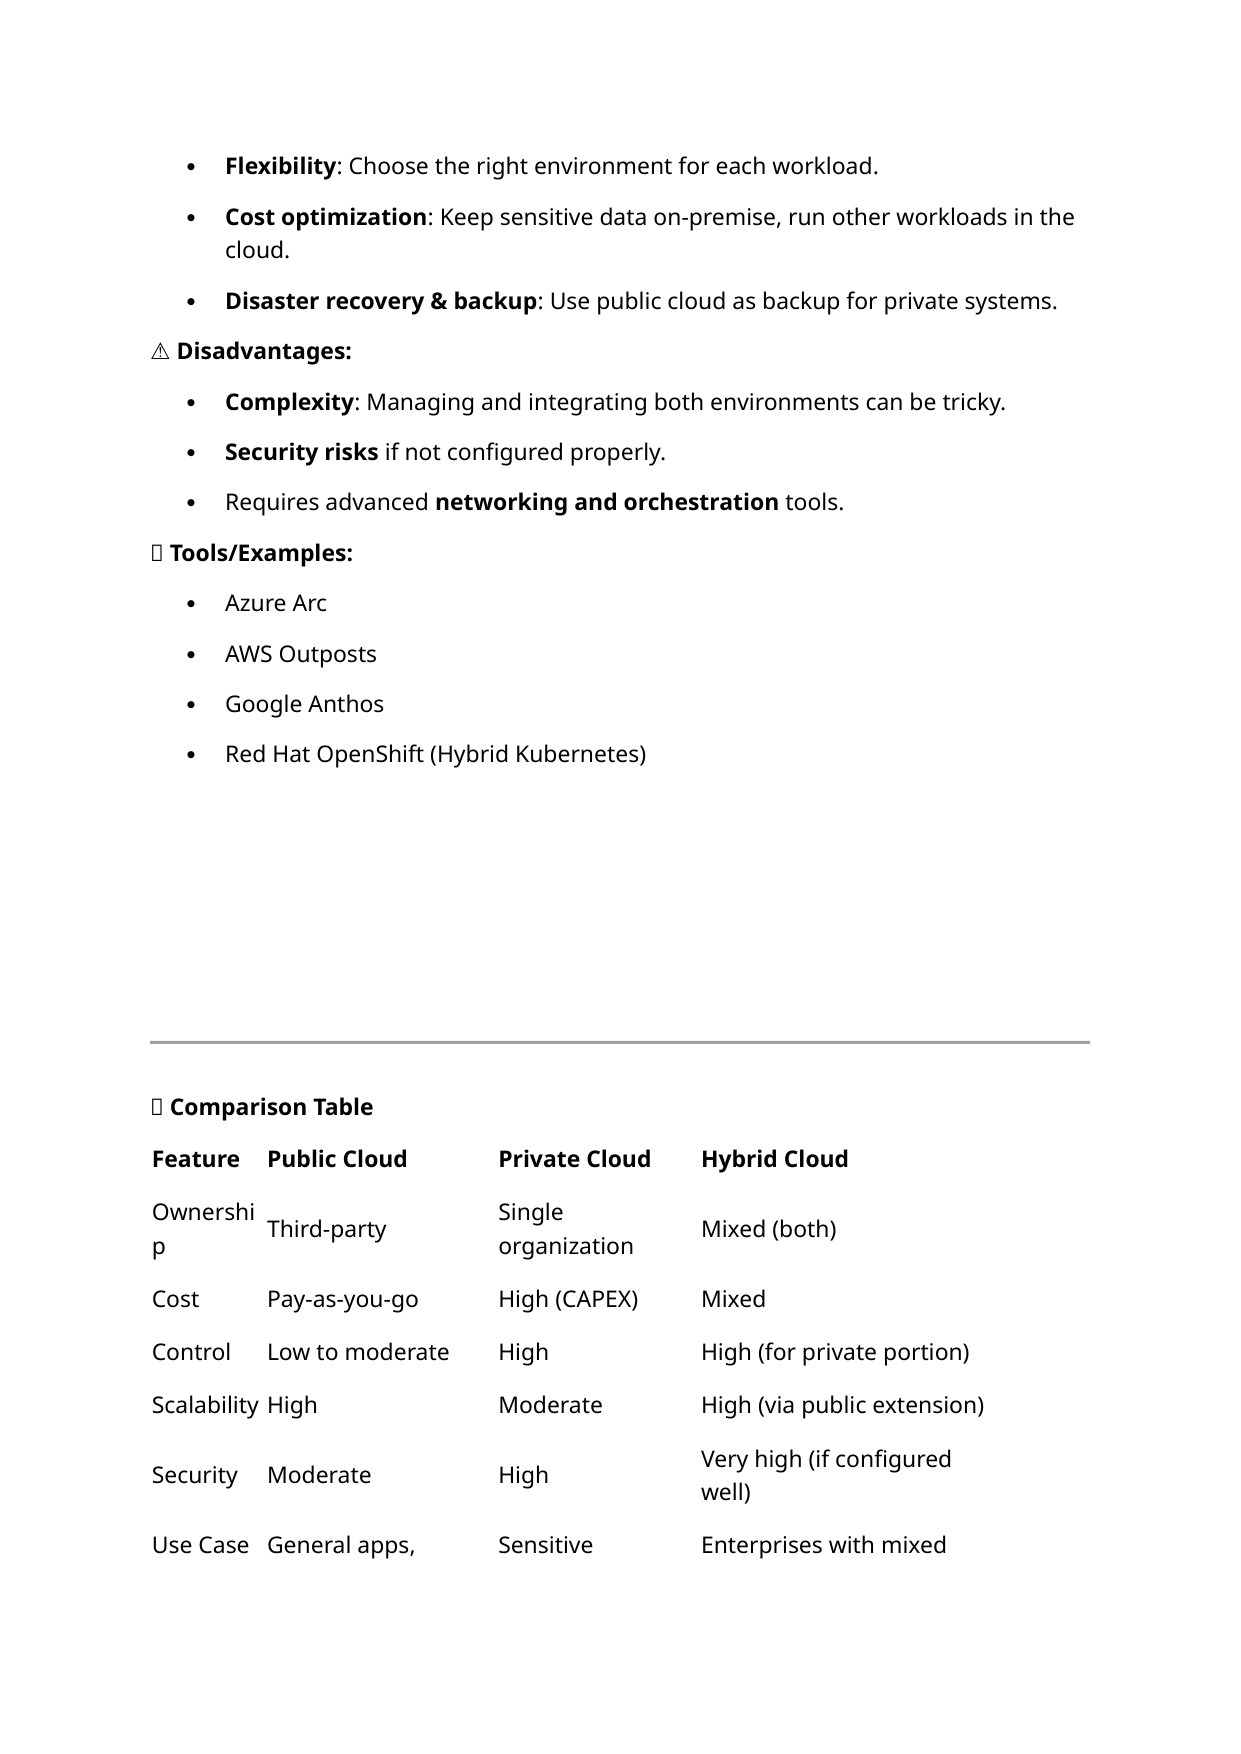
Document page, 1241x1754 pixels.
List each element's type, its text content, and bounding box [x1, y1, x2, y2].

list Disaster recovery & backup: Use public cloud as backup for private systems. [187, 284, 1090, 316]
table_cell Control [150, 1335, 265, 1388]
table_cell Mixed [699, 1282, 996, 1335]
table_cell High (for private portion) [699, 1335, 996, 1388]
table_cell Mixed (both) [699, 1195, 996, 1282]
list Azure Arc [187, 587, 1090, 618]
table_cell Sensitive workloads [496, 1528, 699, 1581]
table_cell Moderate [496, 1388, 699, 1441]
table_cell High (CAPEX) [496, 1282, 699, 1335]
list Red Hat OpenShift (Hybrid Kubernetes) [187, 738, 1090, 769]
table_cell High (via public extension) [699, 1388, 996, 1441]
table_cell Cost [150, 1282, 265, 1335]
table_cell Single organization [496, 1195, 699, 1282]
list Google Anthos [187, 688, 1090, 719]
text ⚠️ Disadvantages: [150, 335, 1090, 366]
table_cell General apps, startups [265, 1528, 496, 1581]
table_cell High [265, 1388, 496, 1441]
table_cell Security [150, 1441, 265, 1528]
list Security risks if not configured properly. [187, 436, 1090, 467]
list Complexity: Managing and integrating both environments can be tricky. [187, 385, 1090, 417]
table_cell Low to moderate [265, 1335, 496, 1388]
text 🧰 Tools/Examples: [150, 537, 1090, 568]
table_cell Use Case [150, 1528, 265, 1581]
list AWS Outposts [187, 637, 1090, 669]
text 🧭 Comparison Table [150, 1091, 1090, 1122]
table_header Public Cloud [265, 1142, 496, 1195]
table_cell Pay-as-you-go [265, 1282, 496, 1335]
list Flexibility: Choose the right environment for each workload. [187, 150, 1090, 181]
list Requires advanced networking and orchestration tools. [187, 486, 1090, 517]
table_cell Ownership [150, 1195, 265, 1282]
table_cell High [496, 1335, 699, 1388]
table_cell Moderate [265, 1441, 496, 1528]
table_cell Scalability [150, 1388, 265, 1441]
table_cell Enterprises with mixed needs [699, 1528, 996, 1581]
table_cell Very high (if configured well) [699, 1441, 996, 1528]
table_header Private Cloud [496, 1142, 699, 1195]
table_cell High [496, 1441, 699, 1528]
table_header Feature [150, 1142, 265, 1195]
table_header Hybrid Cloud [699, 1142, 996, 1195]
table_cell Third-party [265, 1195, 496, 1282]
list Cost optimization: Keep sensitive data on-premise, run other workloads in the cloud. [187, 200, 1090, 265]
